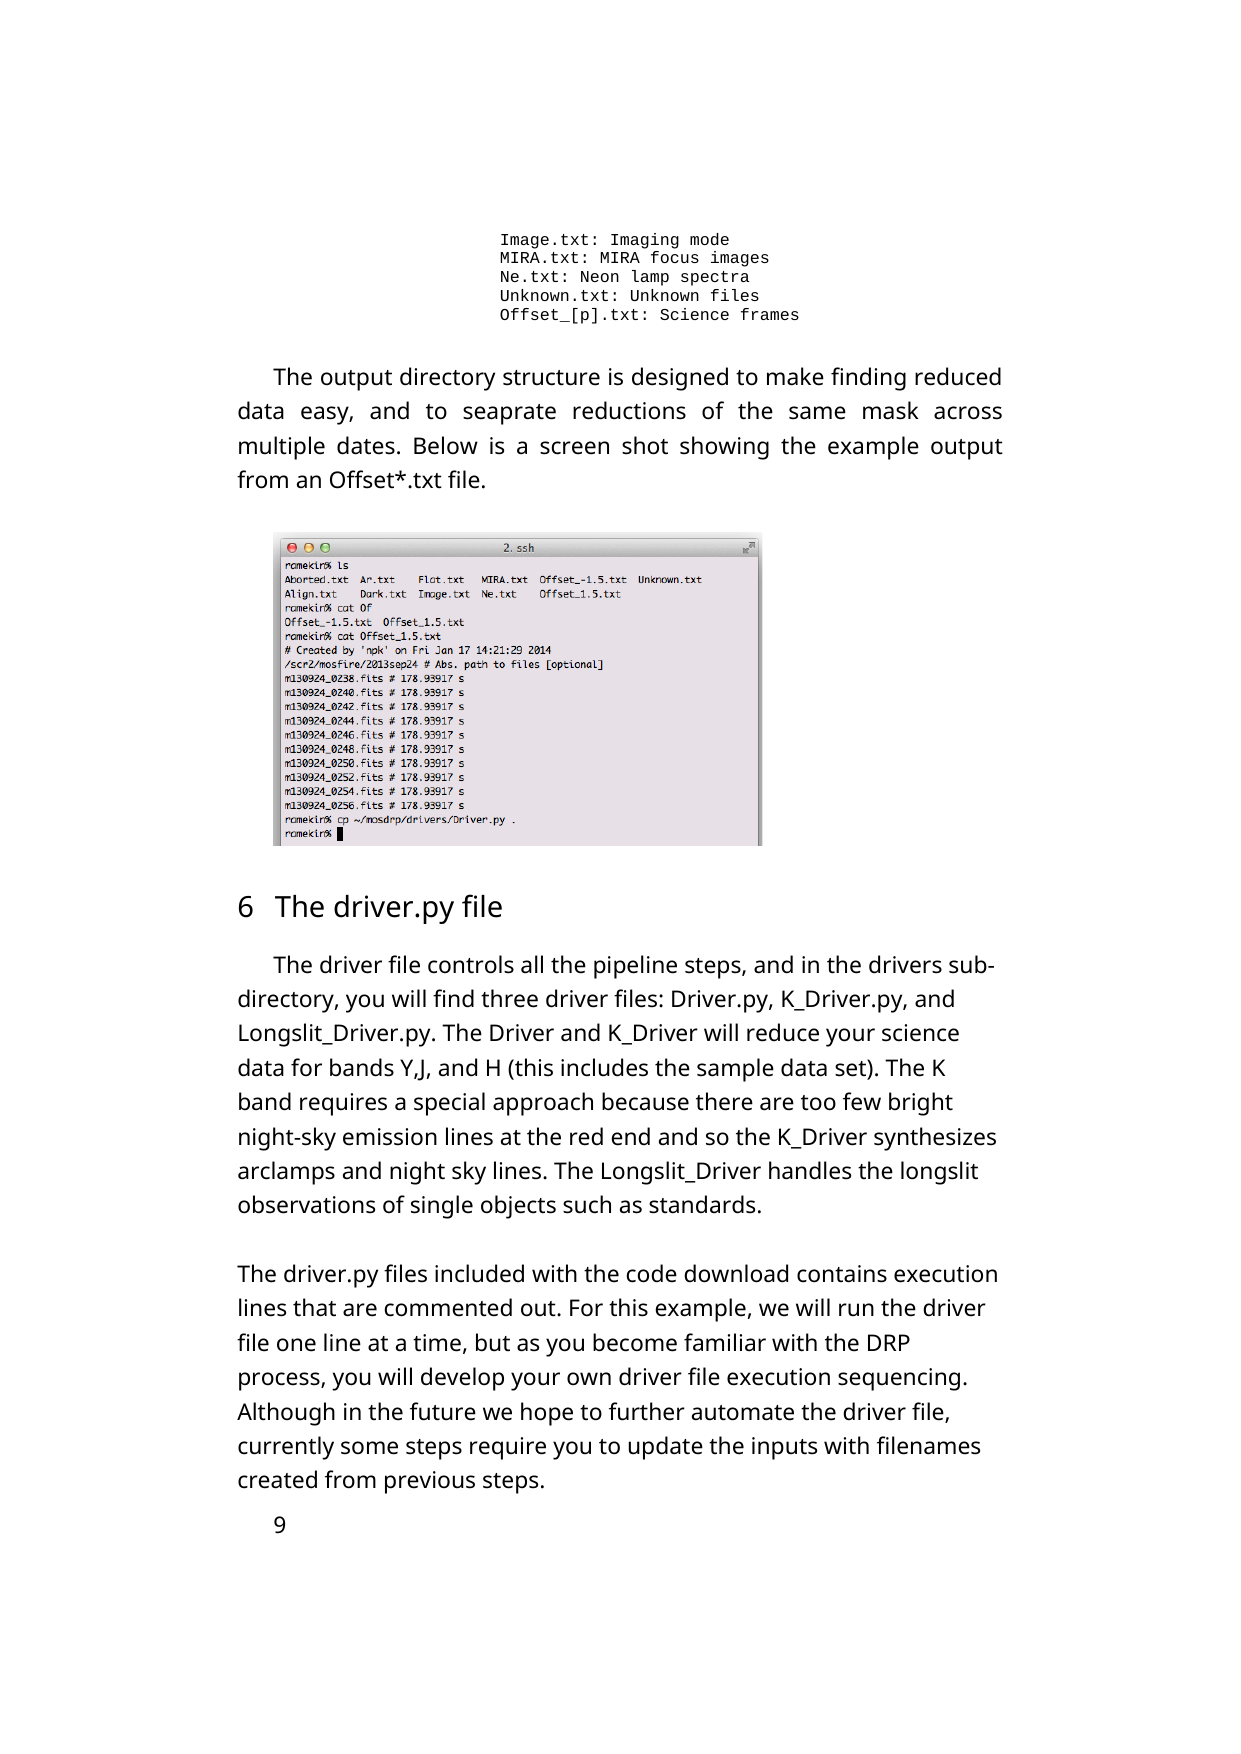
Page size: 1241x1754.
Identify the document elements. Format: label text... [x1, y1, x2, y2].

text MIRA.txt: MIRA focus images [499, 250, 928, 269]
subtitle The driver.py file [237, 886, 1003, 926]
picture [273, 532, 763, 846]
text The output directory structure is designed to make finding reduced data easy, and to seaprate reductions of the same mask across multiple dates. Below is a screen shot showing the example output from an Offset*.txt file. [237, 361, 1003, 495]
text Unknown.txt: Unknown files Offset_[p].txt: Science frames [499, 288, 928, 325]
text Ne.txt: Neon lamp spectra [499, 269, 928, 288]
text The driver file controls all the pipeline steps, and in the drivers sub-directory, you will find three driver files: Driver.py, K_Driver.py, and Longslit_Driver.py. The Driver and K_Driver will reduce your science data for bands Y,J, and H (this includes the sample data set). The K band requires a special approach because there are too few bright night-sky emission lines at the red end and so the K_Driver synthesizes arclamps and night sky lines. The Longslit_Driver handles the longslit observations of single objects such as standards. [237, 949, 1003, 1221]
text Image.txt: Imaging mode [499, 231, 928, 250]
text The driver.py files included with the code download contains execution lines that are commented out. For this example, we will run the driver file one line at a time, but as you become familiar with the DRP process, you will develop your own driver file execution sequencing. Although in the future we hope to further automate the driver file, currently some steps require you to update the inputs with filenames created from previous steps. [237, 1258, 1003, 1496]
